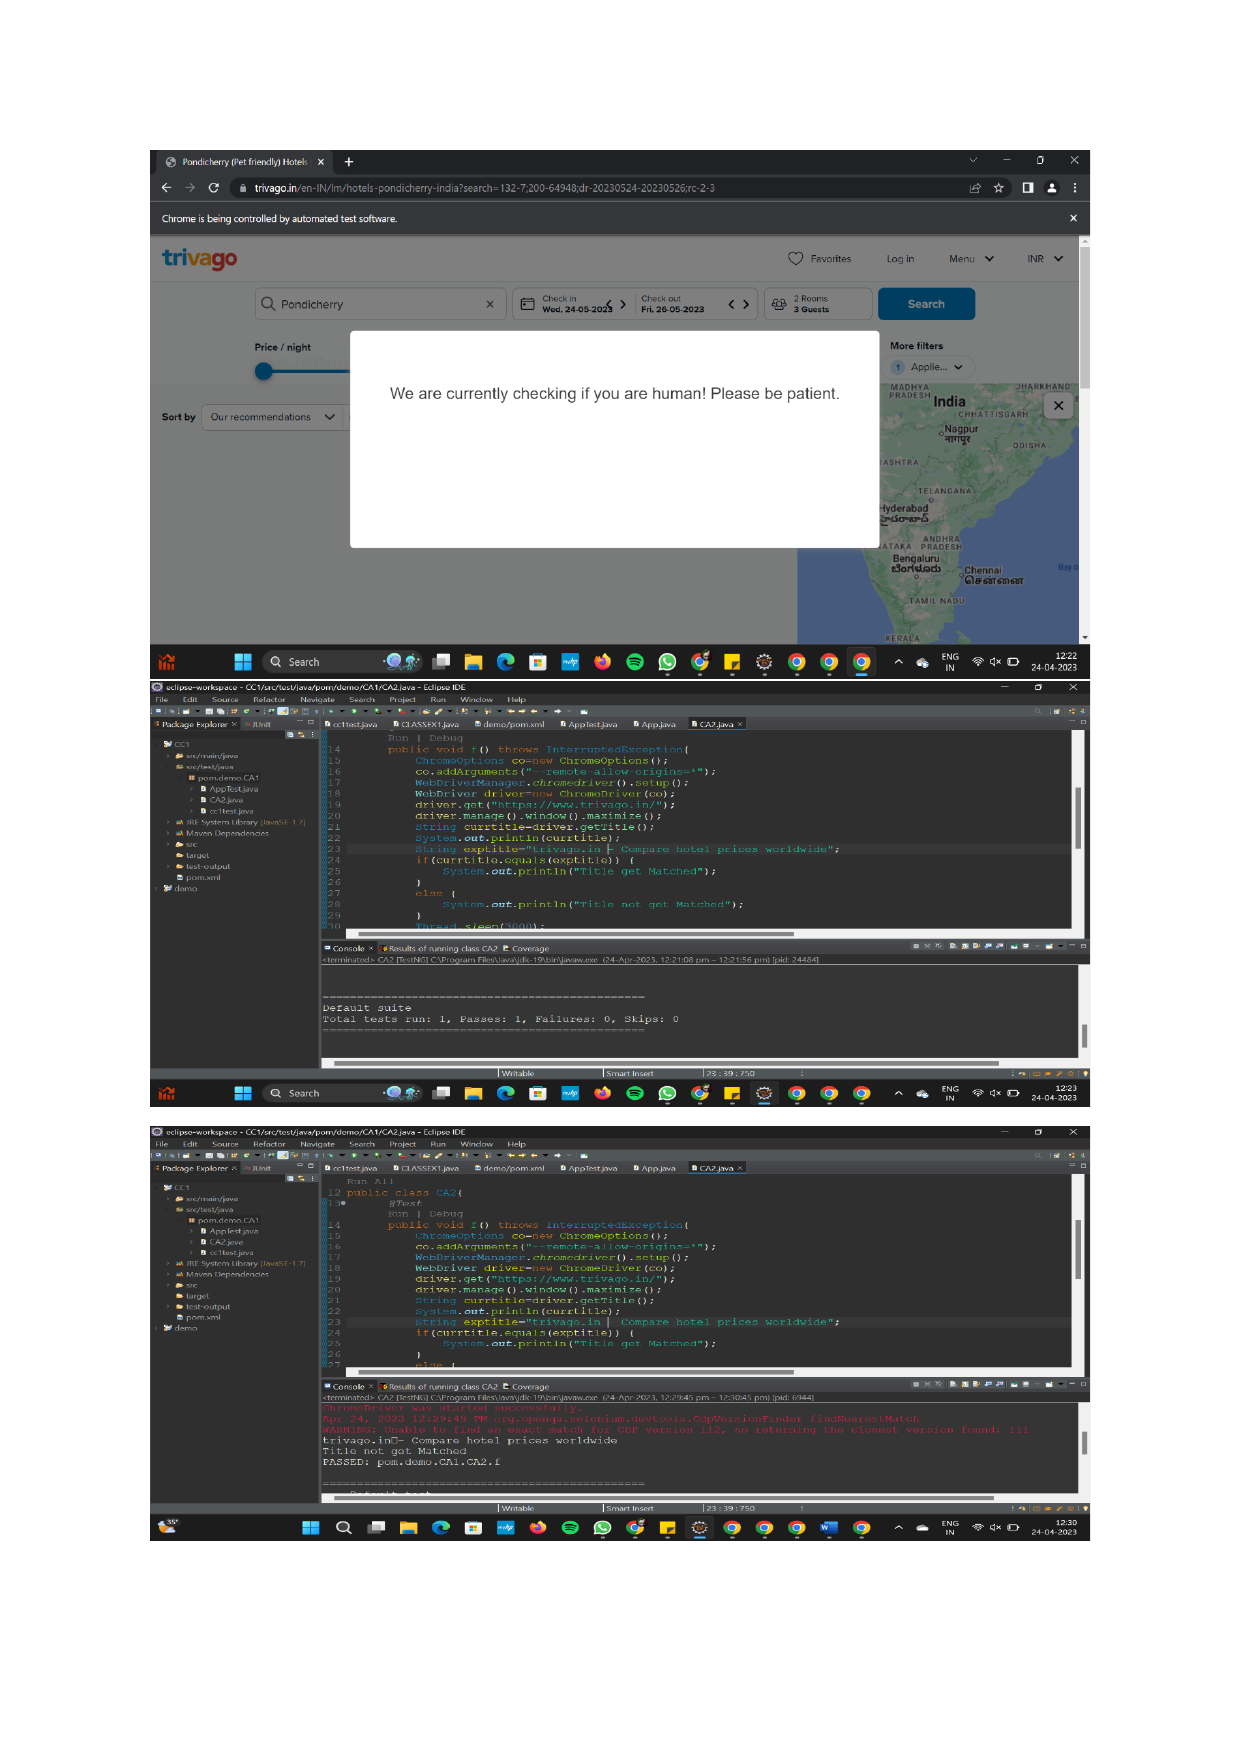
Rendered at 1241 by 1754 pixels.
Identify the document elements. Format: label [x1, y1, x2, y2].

picture [150, 1126, 1091, 1541]
picture [150, 150, 1091, 679]
picture [150, 681, 1091, 1107]
